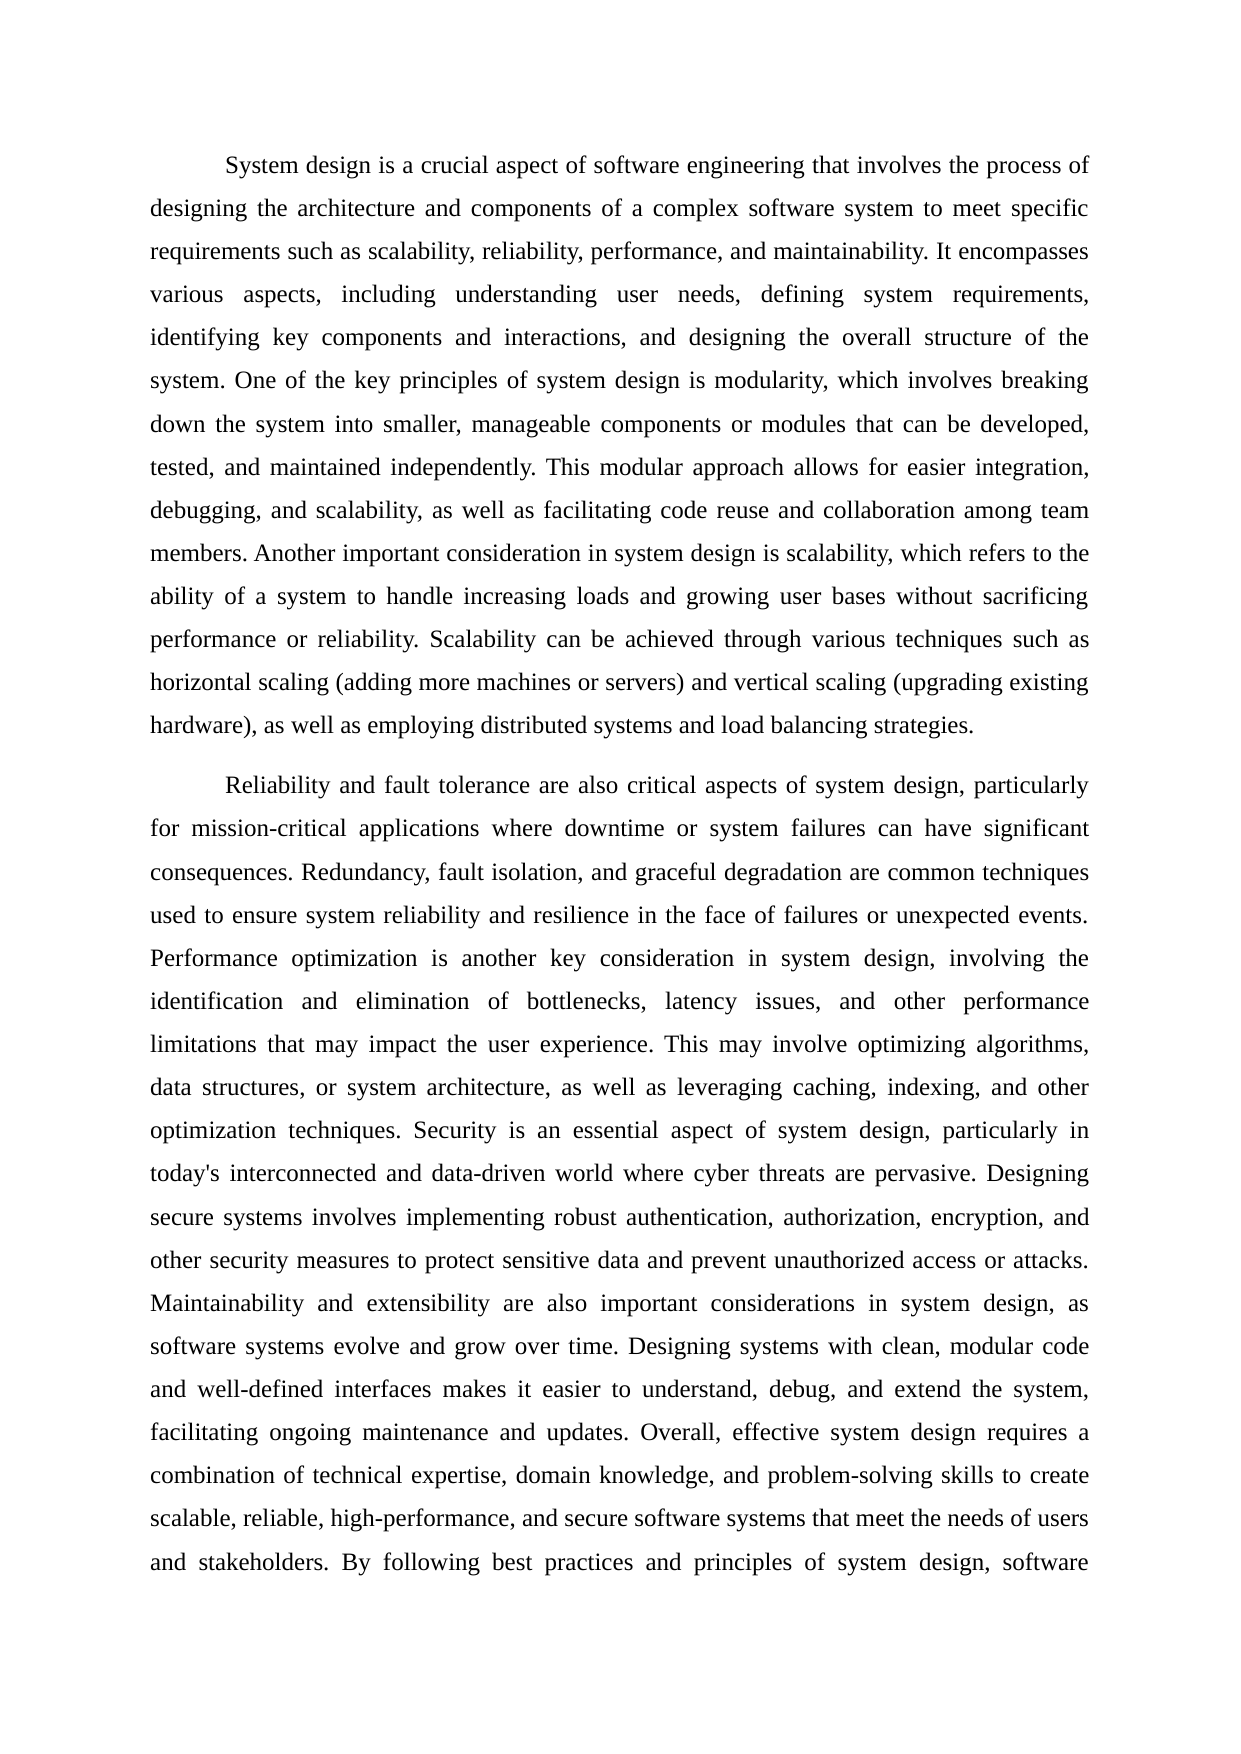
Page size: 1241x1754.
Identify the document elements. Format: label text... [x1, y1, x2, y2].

text System design is a crucial aspect of software engineering that involves the process of designing the architecture and components of a complex software system to meet specific requirements such as scalability, reliability, performance, and maintainability. It encompasses various aspects, including understanding user needs, defining system requirements, identifying key components and interactions, and designing the overall structure of the system. One of the key principles of system design is modularity, which involves breaking down the system into smaller, manageable components or modules that can be developed, tested, and maintained independently. This modular approach allows for easier integration, debugging, and scalability, as well as facilitating code reuse and collaboration among team members. Another important consideration in system design is scalability, which refers to the ability of a system to handle increasing loads and growing user bases without sacrificing performance or reliability. Scalability can be achieved through various techniques such as horizontal scaling (adding more machines or servers) and vertical scaling (upgrading existing hardware), as well as employing distributed systems and load balancing strategies. [150, 150, 1090, 739]
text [150, 770, 1090, 1575]
